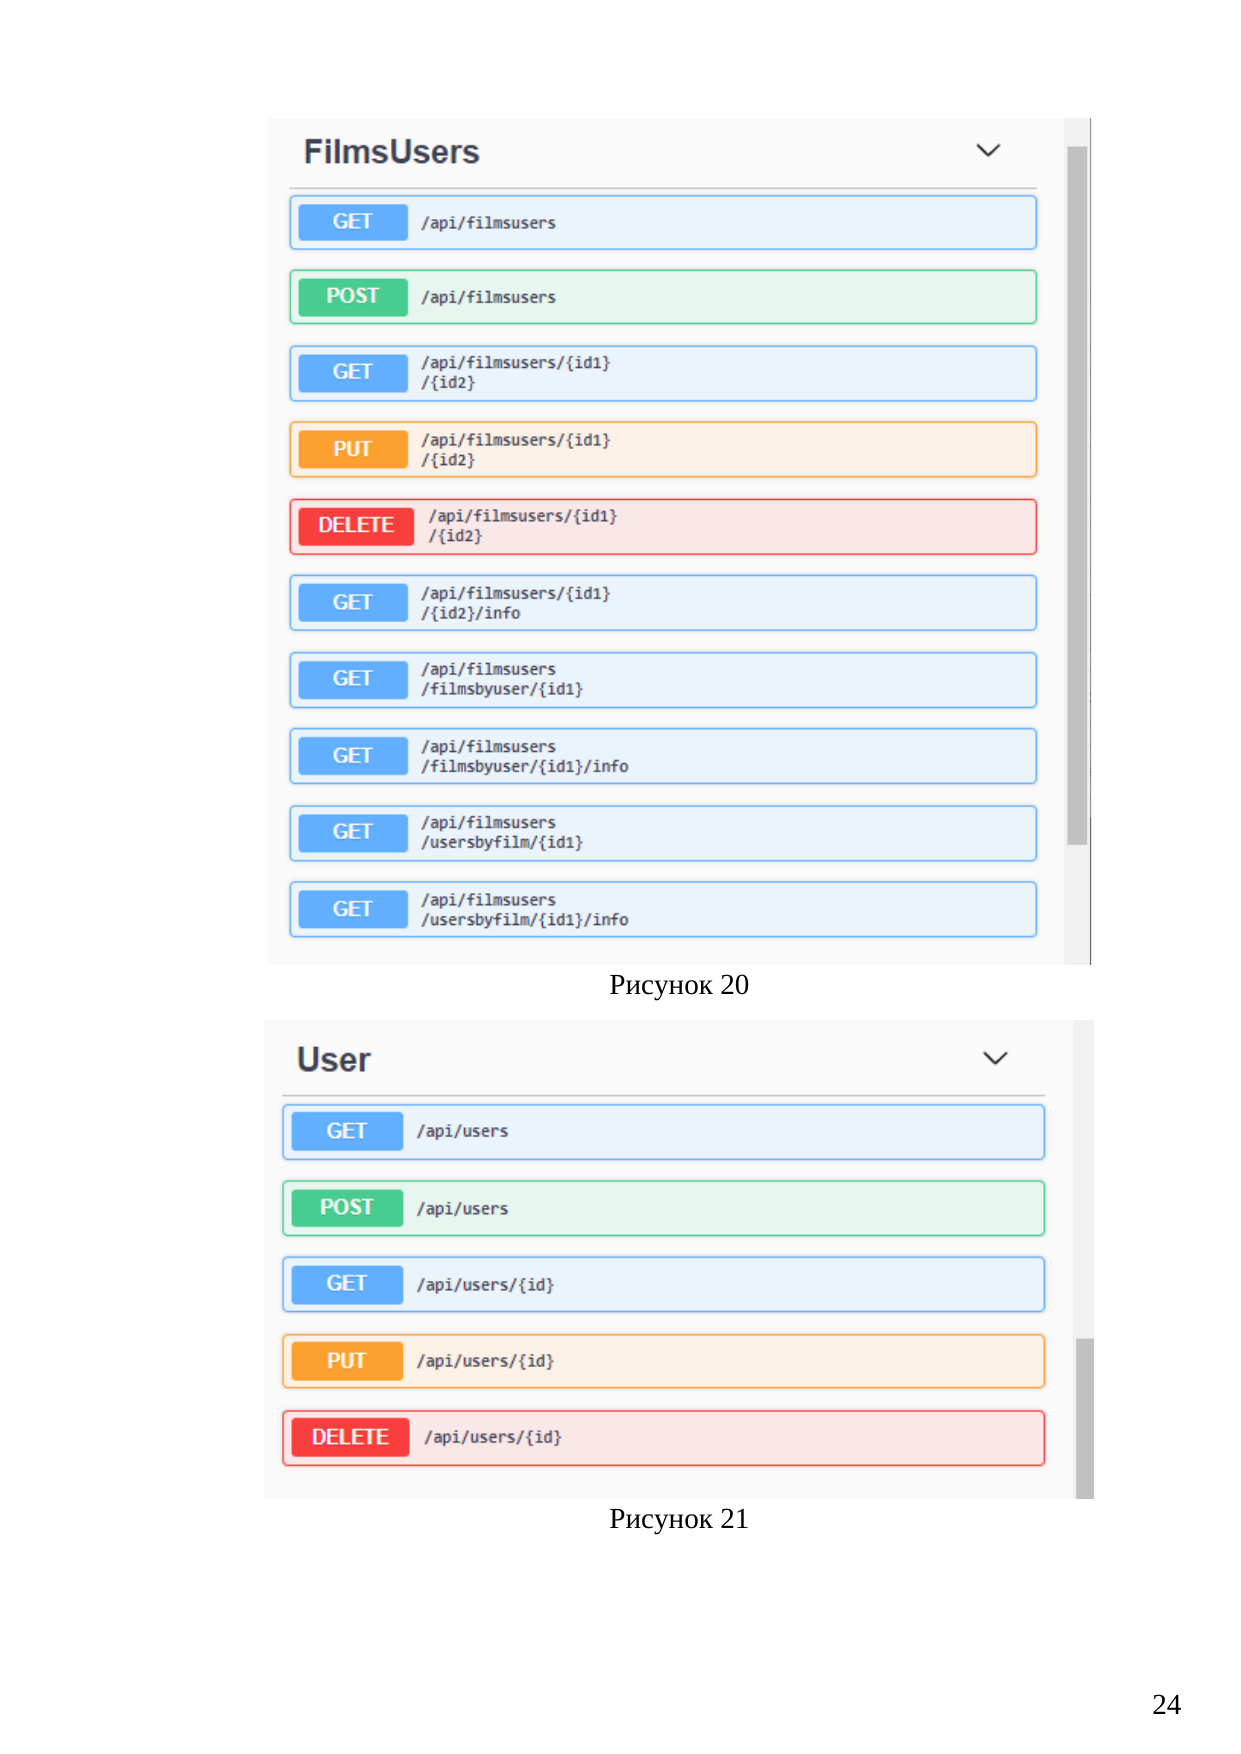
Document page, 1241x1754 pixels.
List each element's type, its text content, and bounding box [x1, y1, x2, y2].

picture [264, 1020, 1095, 1499]
text Рисунок 20 [177, 967, 1181, 1001]
picture [267, 118, 1092, 965]
text Рисунок 21 [177, 1501, 1181, 1535]
